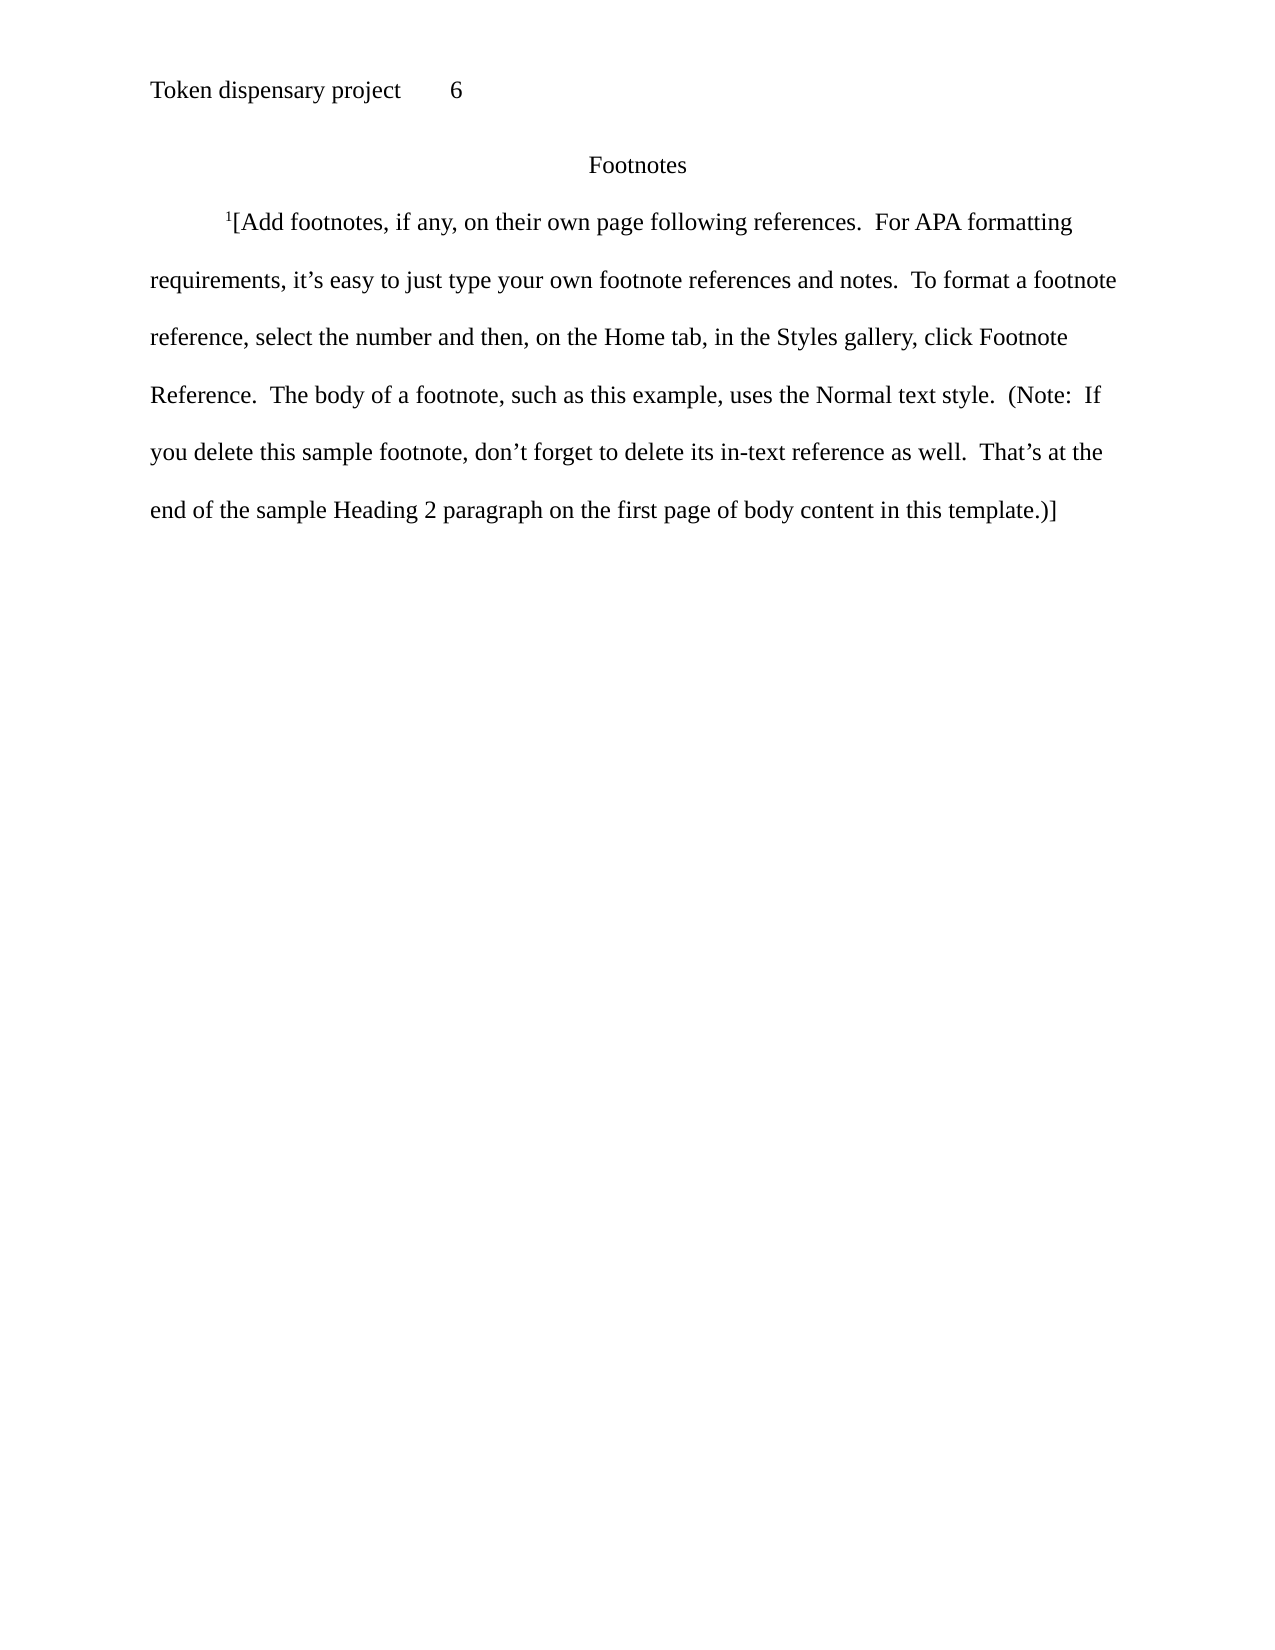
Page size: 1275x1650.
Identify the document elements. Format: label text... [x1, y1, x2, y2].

text 1 [150, 207, 1125, 524]
